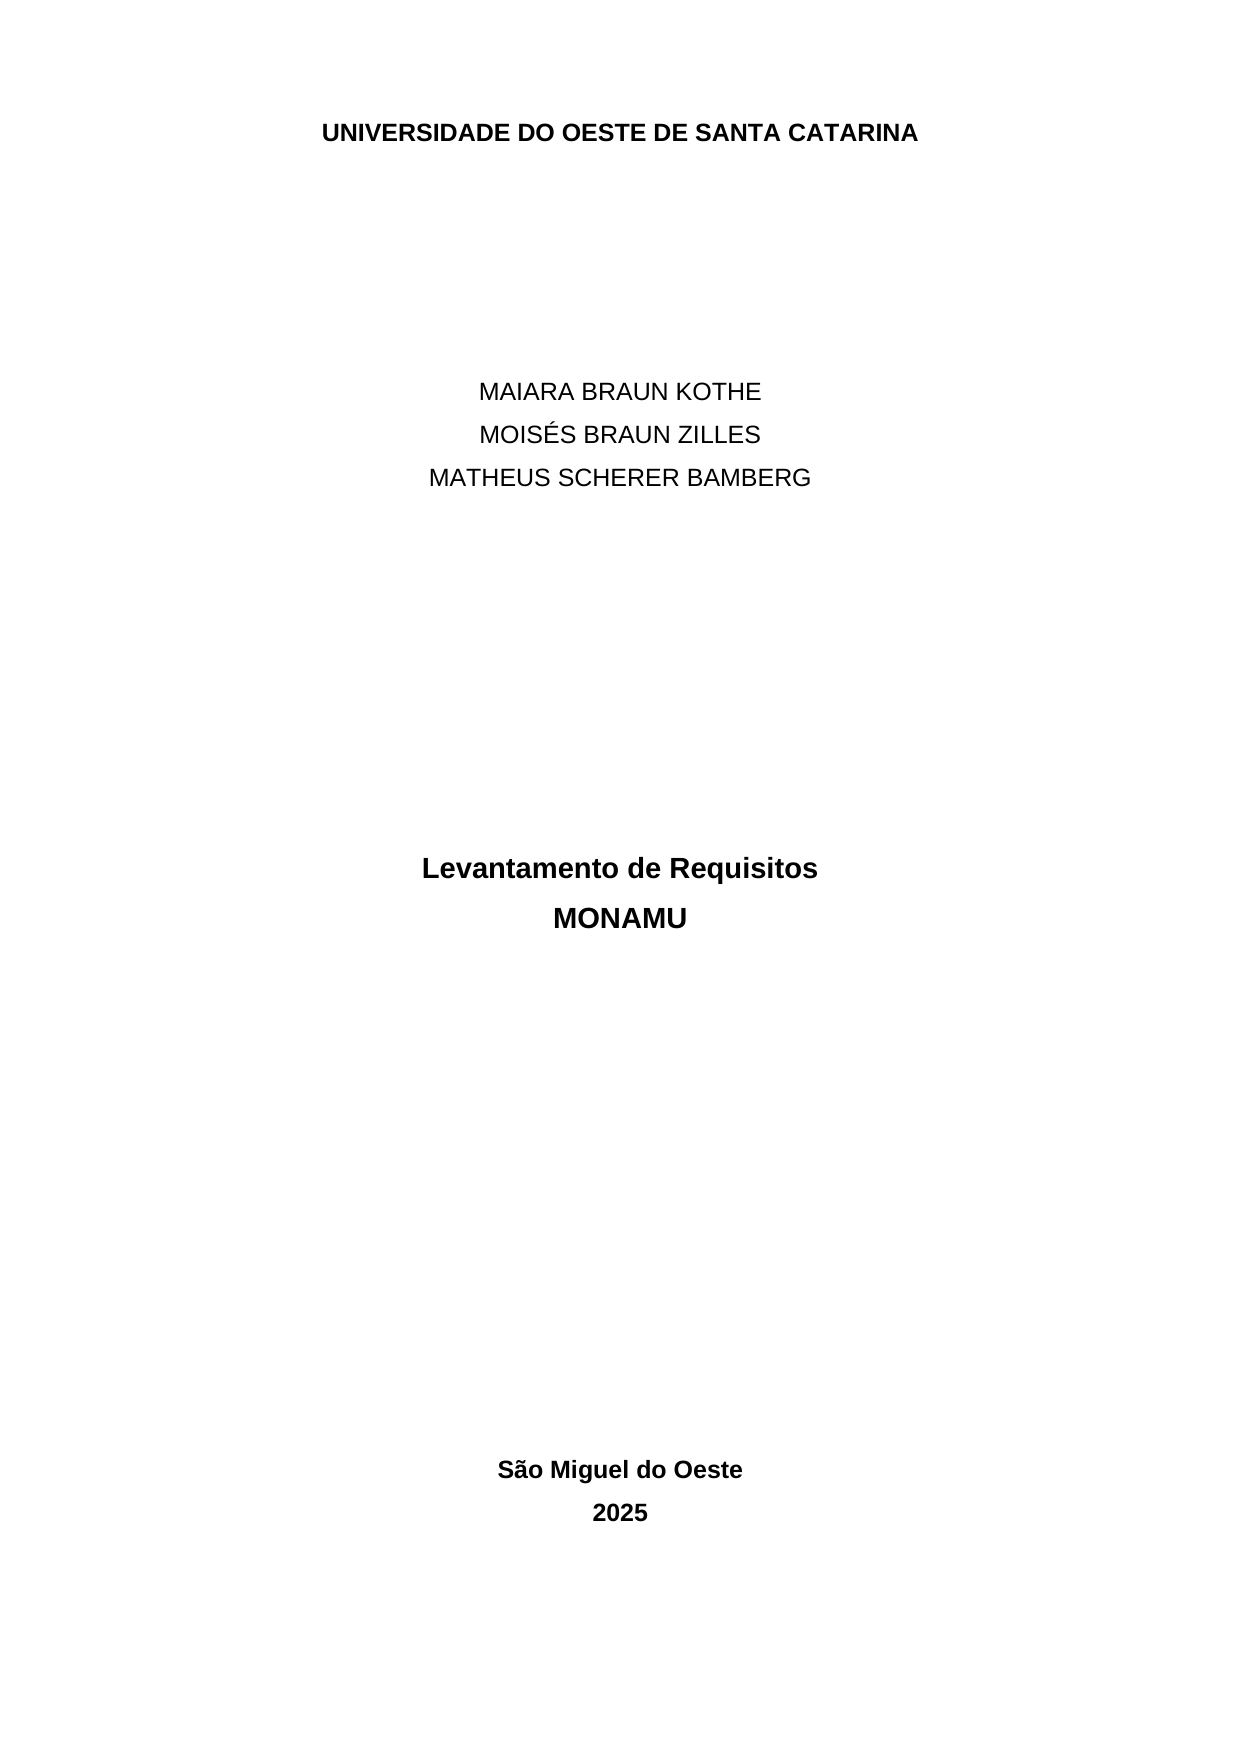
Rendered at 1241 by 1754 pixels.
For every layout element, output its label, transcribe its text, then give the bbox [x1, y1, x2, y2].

text MAIARA BRAUN KOTHE [150, 377, 1090, 406]
text MATHEUS SCHERER BAMBERG [150, 463, 1090, 492]
text MONAMU [150, 901, 1090, 935]
text MOISÉS BRAUN ZILLES [150, 420, 1090, 449]
text 2025 [150, 1498, 1090, 1527]
text Levantamento de Requisitos [150, 851, 1090, 885]
text UNIVERSIDADE DO OESTE DE SANTA CATARINA [150, 118, 1090, 147]
text São Miguel do Oeste [150, 1455, 1090, 1484]
